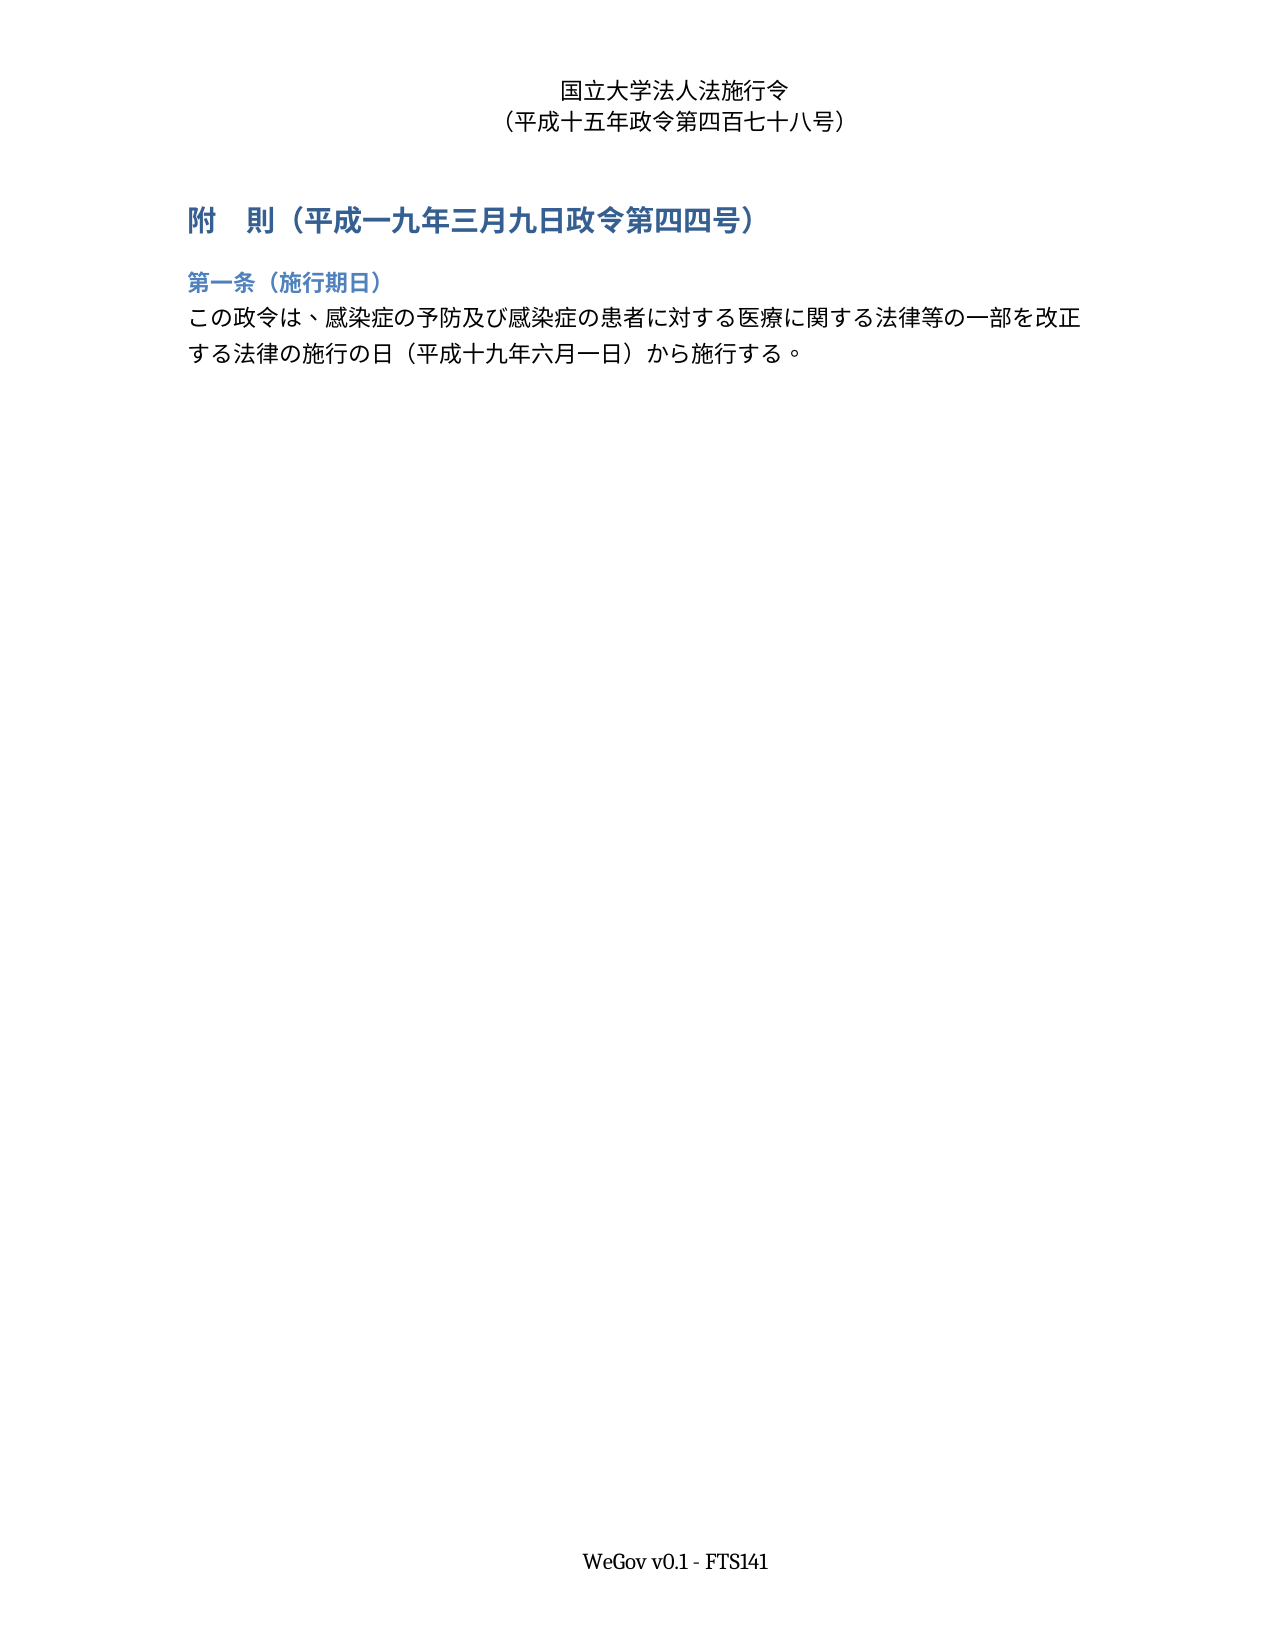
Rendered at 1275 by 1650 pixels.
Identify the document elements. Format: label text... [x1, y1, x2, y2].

text この政令は、感染症の予防及び感染症の患者に対する医療に関する法律等の一部を改正する法律の施行の日（平成十九年六月一日）から施行する。 [187, 302, 1087, 369]
subtitle 第一条（施行期日） [187, 266, 1087, 298]
subtitle 附 則（平成一九年三月九日政令第四四号） [187, 200, 1087, 240]
